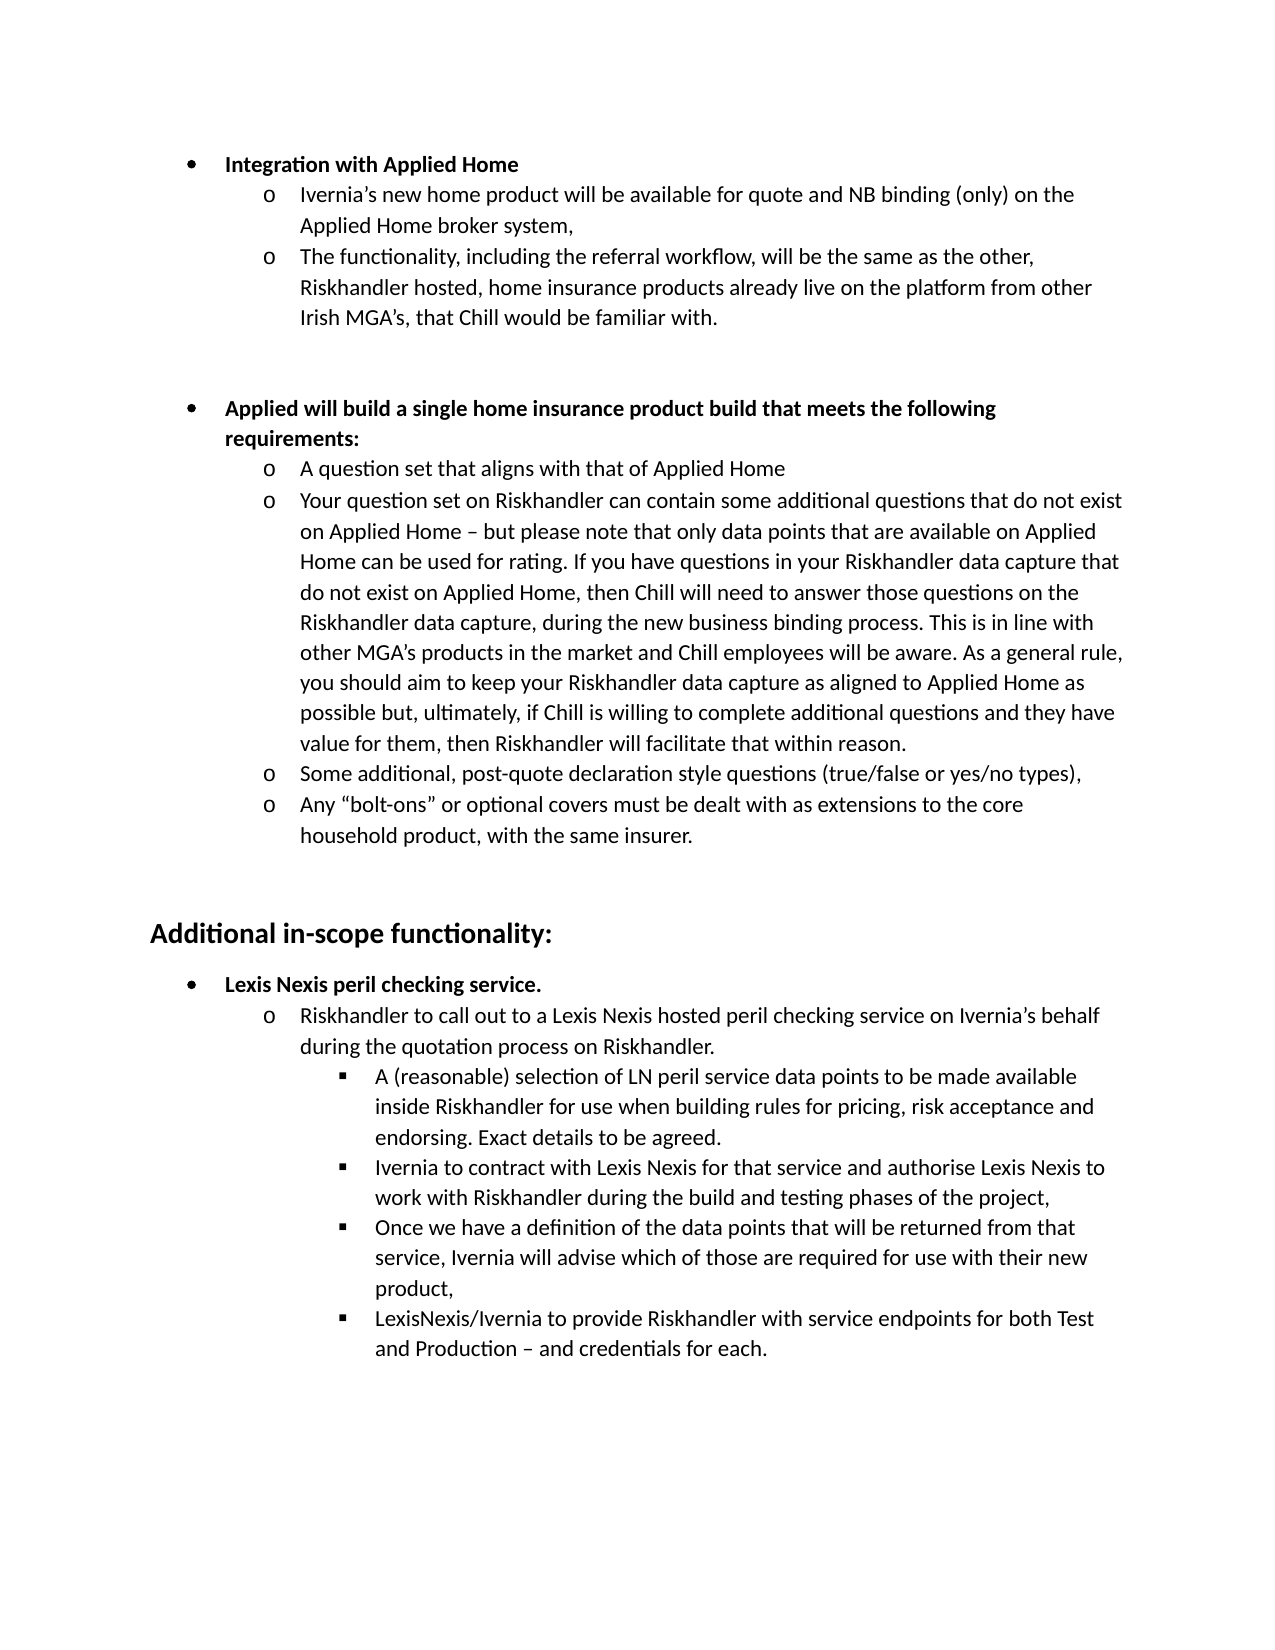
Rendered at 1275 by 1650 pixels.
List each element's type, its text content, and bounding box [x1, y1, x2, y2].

list Your question set on Riskhandler can contain some additional questions that do not exist on Applied Home – but please note that only data points that are available on Applied Home can be used for rating. If you have questions in your Riskhandler data capture that do not exist on Applied Home, then Chill will need to answer those questions on the Riskhandler data capture, during the new business binding process. This is in line with other MGA’s products in the market and Chill employees will be aware. As a general rule, you should aim to keep your Riskhandler data capture as aligned to Applied Home as possible but, ultimately, if Chill is willing to complete additional questions and they have value for them, then Riskhandler will facilitate that within reason. [262, 486, 1125, 757]
list Ivernia to contract with Lexis Nexis for that service and authorise Lexis Nexis to work with Riskhandler during the build and testing phases of the project, [337, 1153, 1125, 1211]
list Some additional, post-quote declaration style questions (true/false or yes/no types), [262, 759, 1125, 788]
list A question set that aligns with that of Applied Home [262, 454, 1125, 483]
list Applied will build a single home insurance product build that meets the following requirements: [187, 394, 1125, 452]
list Once we have a definition of the data points that will be returned from that service, Ivernia will advise which of those are required for use with their new product, [337, 1213, 1125, 1302]
list Integration with Applied Home [187, 150, 1125, 178]
text Additional in-scope functionality: [150, 915, 1125, 951]
list LexisNexis/Ivernia to provide Riskhandler with service endpoints for both Test and Production – and credentials for each. [337, 1304, 1125, 1362]
list Any “bolt-ons” or optional covers must be dealt with as extensions to the core household product, with the same insurer. [262, 790, 1125, 850]
list Riskhandler to call out to a Lexis Nexis hosted peril checking service on Ivernia’s behalf during the quotation process on Riskhandler. [262, 1001, 1125, 1060]
list Lexis Nexis peril checking service. [187, 971, 1125, 998]
list A (reasonable) selection of LN peril service data points to be made available inside Riskhandler for use when building rules for pricing, risk acceptance and endorsing. Exact details to be agreed. [337, 1062, 1125, 1151]
list The functionality, including the referral workflow, will be the same as the other, Riskhandler hosted, home insurance products already live on the platform from other Irish MGA’s, that Chill would be familiar with. [262, 242, 1125, 331]
list Ivernia’s new home product will be available for quote and NB binding (only) on the Applied Home broker system, [262, 180, 1125, 239]
